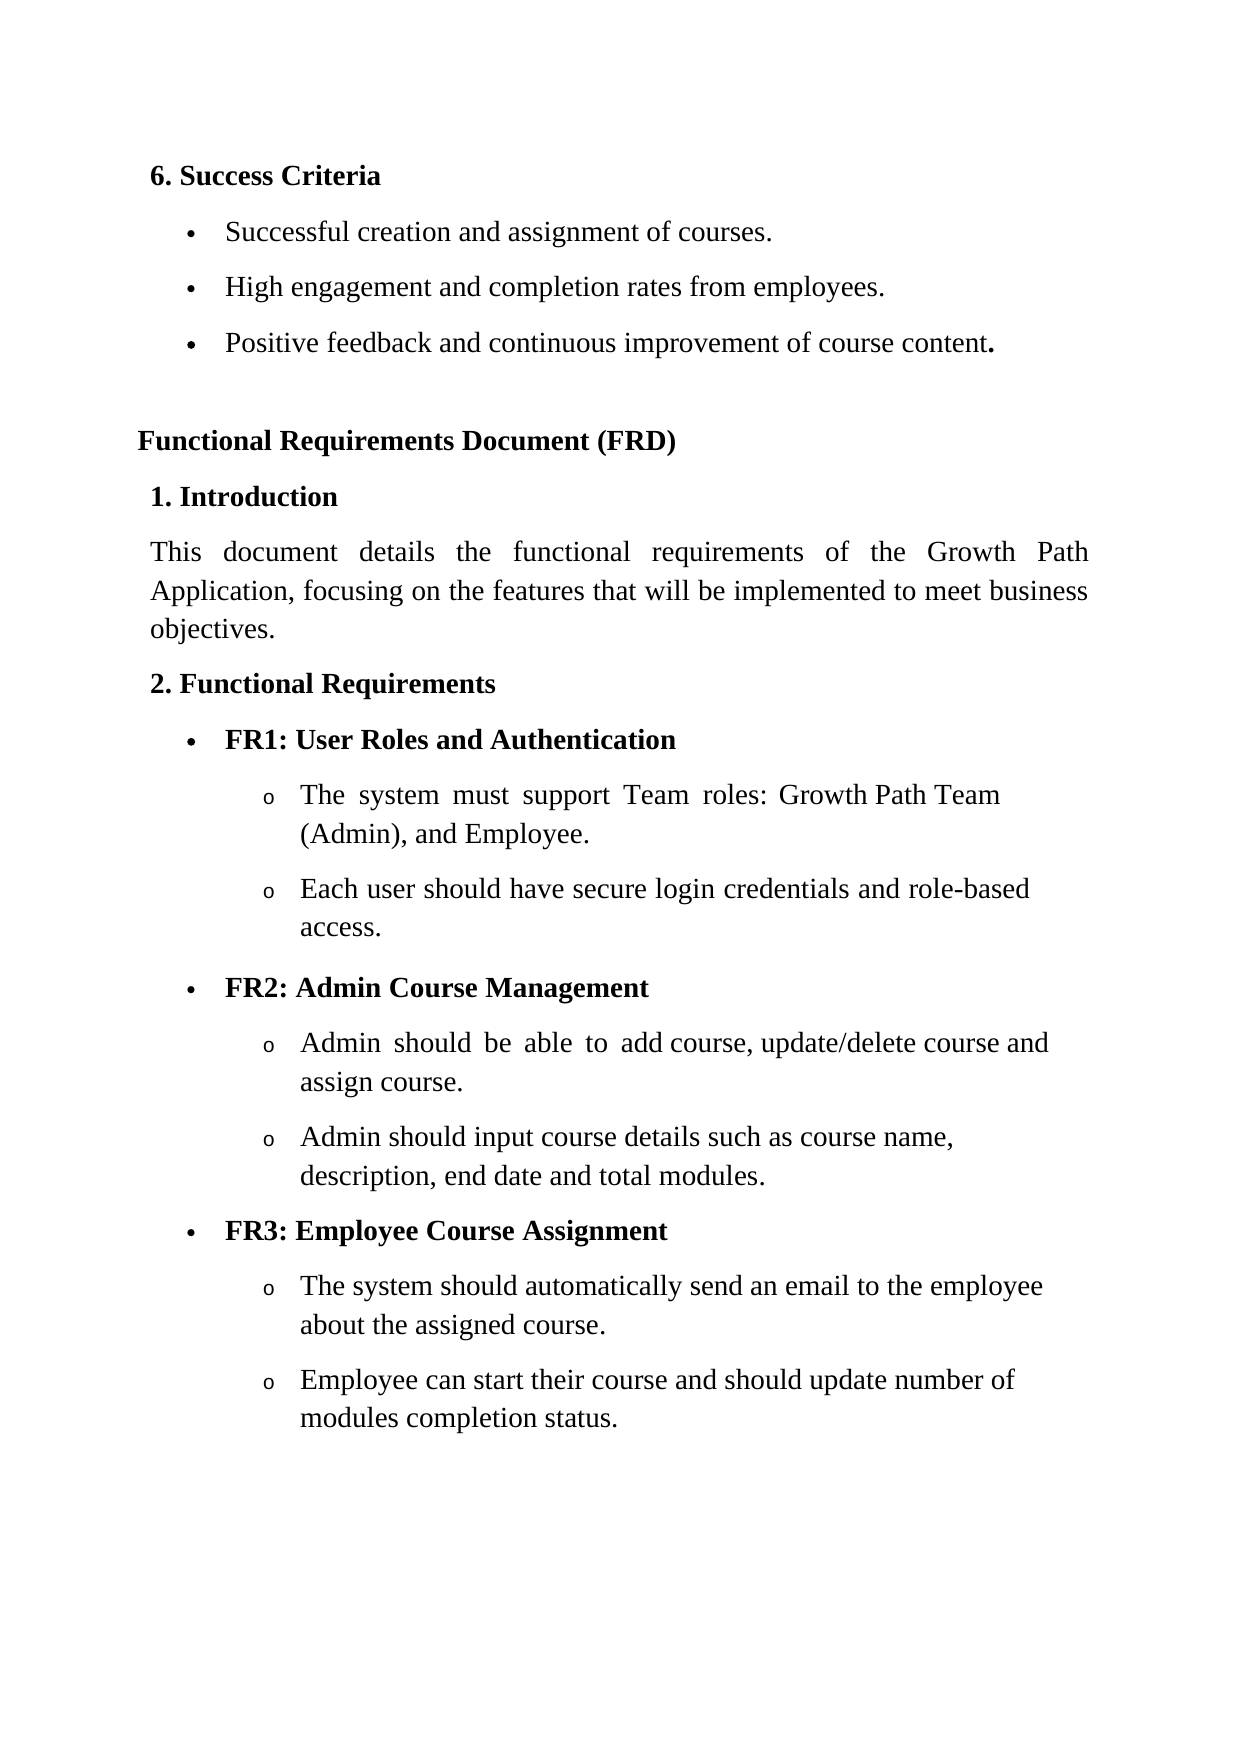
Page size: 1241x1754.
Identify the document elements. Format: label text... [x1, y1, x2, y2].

text This document details the functional requirements of the Growth Path Application, focusing on the features that will be implemented to meet business objectives. [150, 534, 1090, 645]
list Admin should input course details such as course name, description, end date and total modules. [262, 1119, 1090, 1191]
list The system should automatically send an email to the employee about the assigned course. [262, 1268, 1090, 1341]
subtitle Success Criteria [150, 158, 1103, 192]
list Employee can start their course and should update number of modules completion status. [262, 1362, 1090, 1434]
subtitle Functional Requirements Document (FRD) [137, 423, 1103, 457]
list Successful creation and assignment of courses. [187, 214, 1103, 247]
subtitle FR2: Admin Course Management [187, 970, 1103, 1003]
list High engagement and completion rates from employees. [187, 269, 1103, 303]
list Positive feedback and continuous improvement of course content. [187, 325, 1103, 358]
list Each user should have secure login credentials and role-based access. [262, 871, 1091, 943]
subtitle Functional Requirements [150, 666, 1103, 700]
list Introduction [150, 479, 1103, 512]
list Admin should be able to add course, update/delete course and assign course. [262, 1026, 1091, 1098]
subtitle FR3: Employee Course Assignment [187, 1213, 1103, 1247]
list FR1: User Roles and Authentication [187, 722, 1103, 755]
list The system must support Team roles: Growth Path Team (Admin), and Employee. [262, 777, 1091, 849]
